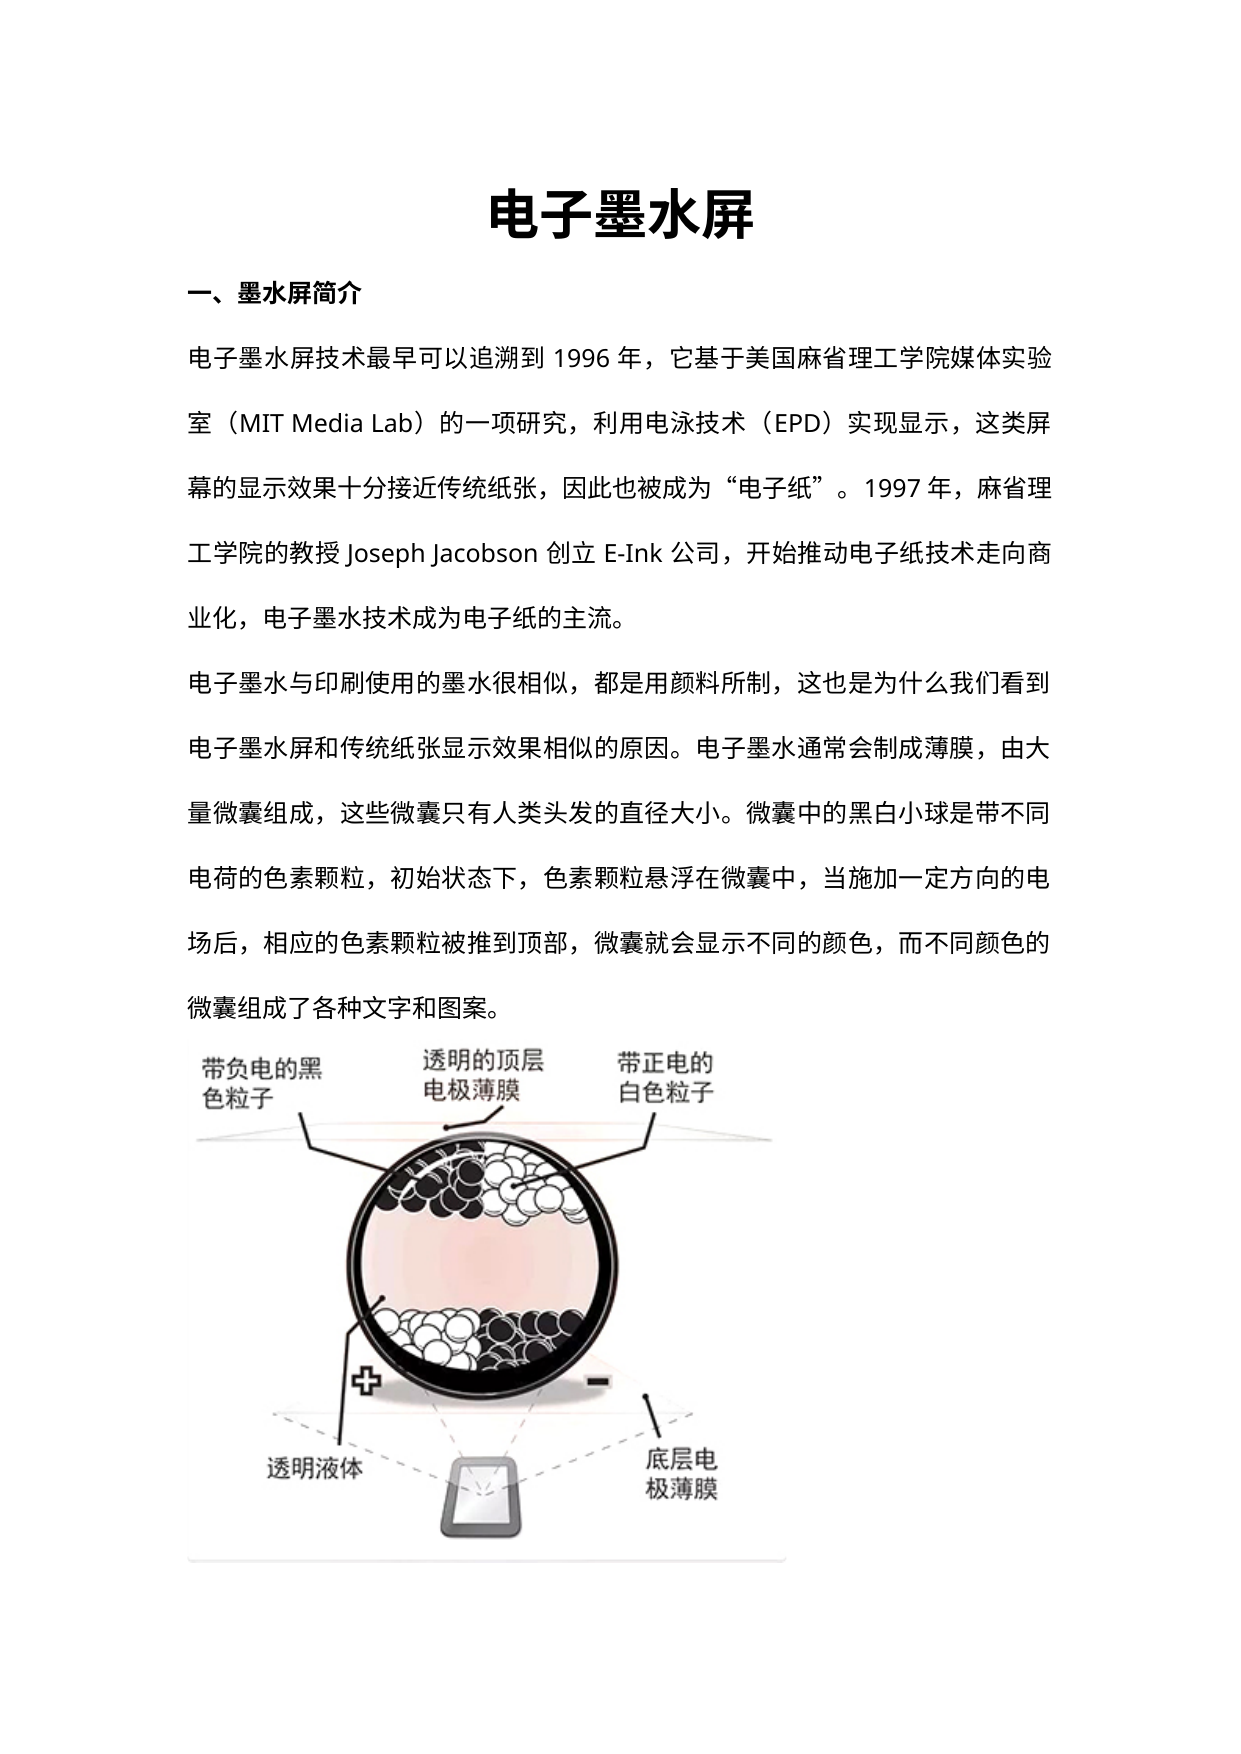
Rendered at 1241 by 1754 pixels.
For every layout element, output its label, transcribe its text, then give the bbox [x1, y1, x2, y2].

text 电子墨水屏技术最早可以追溯到 1996 年，它基于美国麻省理工学院媒体实验室（MIT Media Lab）的一项研究，利用电泳技术（EPD）实现显示，这类屏幕的显示效果十分接近传统纸张，因此也被成为“电子纸”。1997 年，麻省理工学院的教授 Joseph Jacobson 创立 E-Ink 公司，开始推动电子纸技术走向商业化，电子墨水技术成为电子纸的主流。 [187, 324, 1053, 649]
text 一、墨水屏简介 [187, 259, 1053, 324]
picture [187, 1039, 787, 1563]
text 电子墨水与印刷使用的墨水很相似，都是用颜料所制，这也是为什么我们看到电子墨水屏和传统纸张显示效果相似的原因。电子墨水通常会制成薄膜，由大量微囊组成，这些微囊只有人类头发的直径大小。微囊中的黑白小球是带不同电荷的色素颗粒，初始状态下，色素颗粒悬浮在微囊中，当施加一定方向的电场后，相应的色素颗粒被推到顶部，微囊就会显示不同的颜色，而不同颜色的微囊组成了各种文字和图案。 [187, 649, 1053, 1039]
text 电子墨水屏 [187, 162, 1053, 259]
